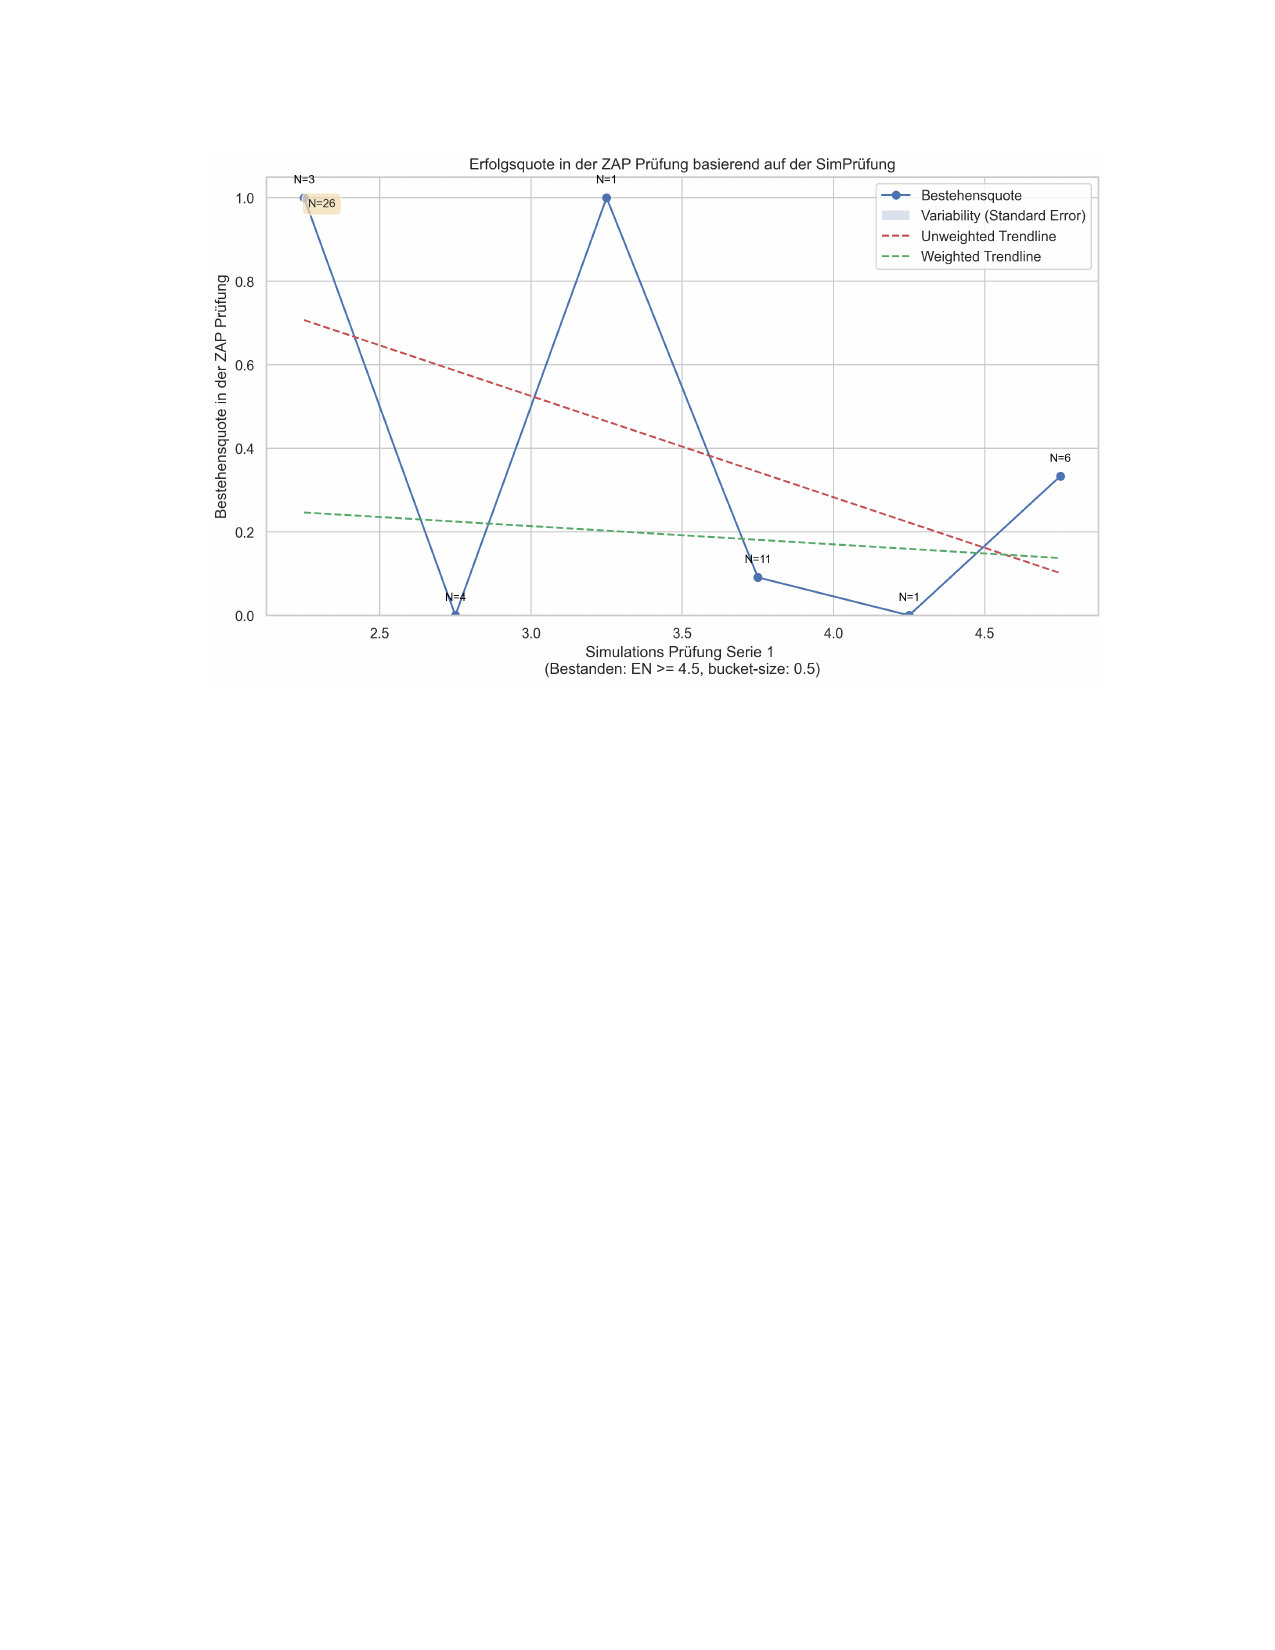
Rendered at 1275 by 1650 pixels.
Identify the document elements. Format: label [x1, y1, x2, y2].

picture [206, 150, 1107, 686]
